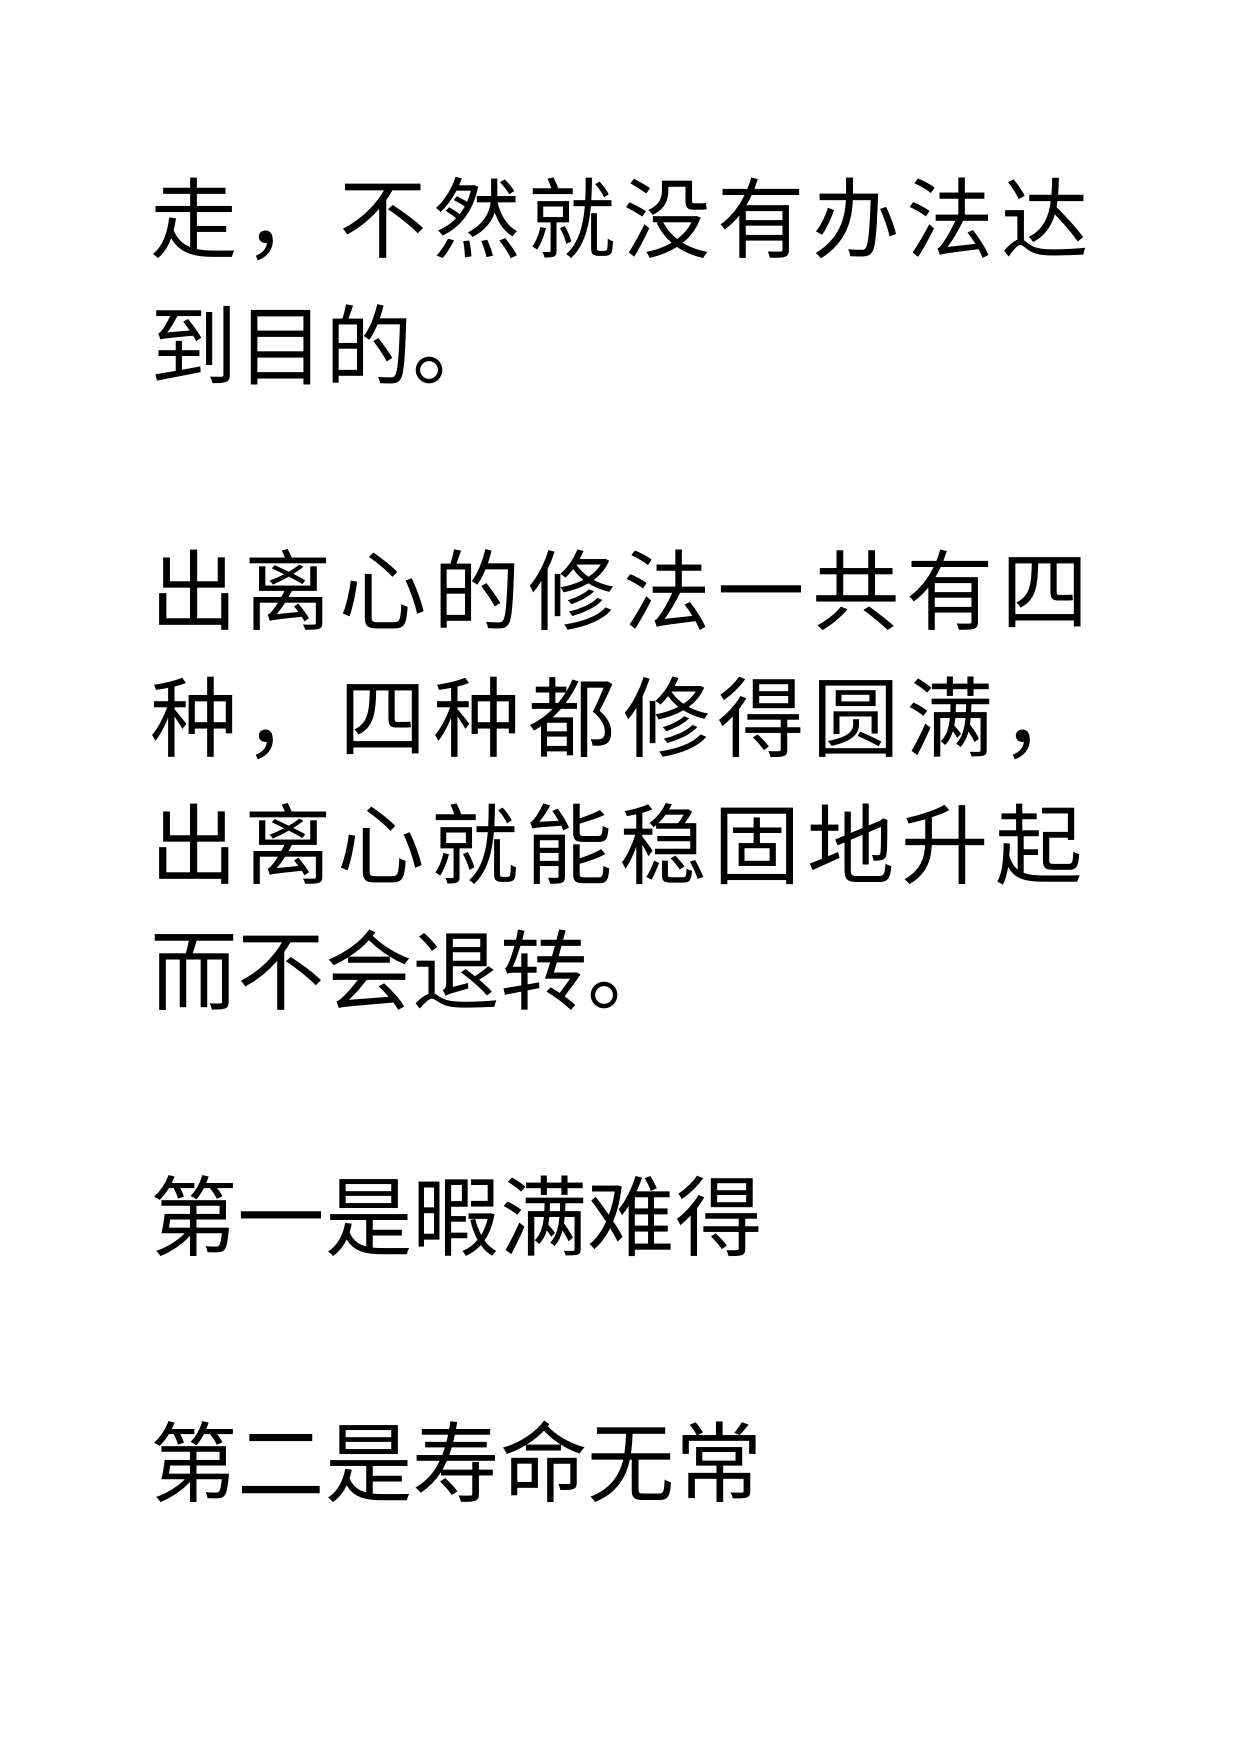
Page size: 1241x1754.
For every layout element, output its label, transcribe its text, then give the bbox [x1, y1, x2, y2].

text 出离心的修法一共有四种，四种都修得圆满，出离心就能稳固地升起，而不会退转。 [150, 522, 1090, 1029]
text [150, 150, 1090, 403]
text 第一是暇满难得 [150, 1148, 1090, 1275]
text 第二是寿命无常 [150, 1394, 1090, 1521]
